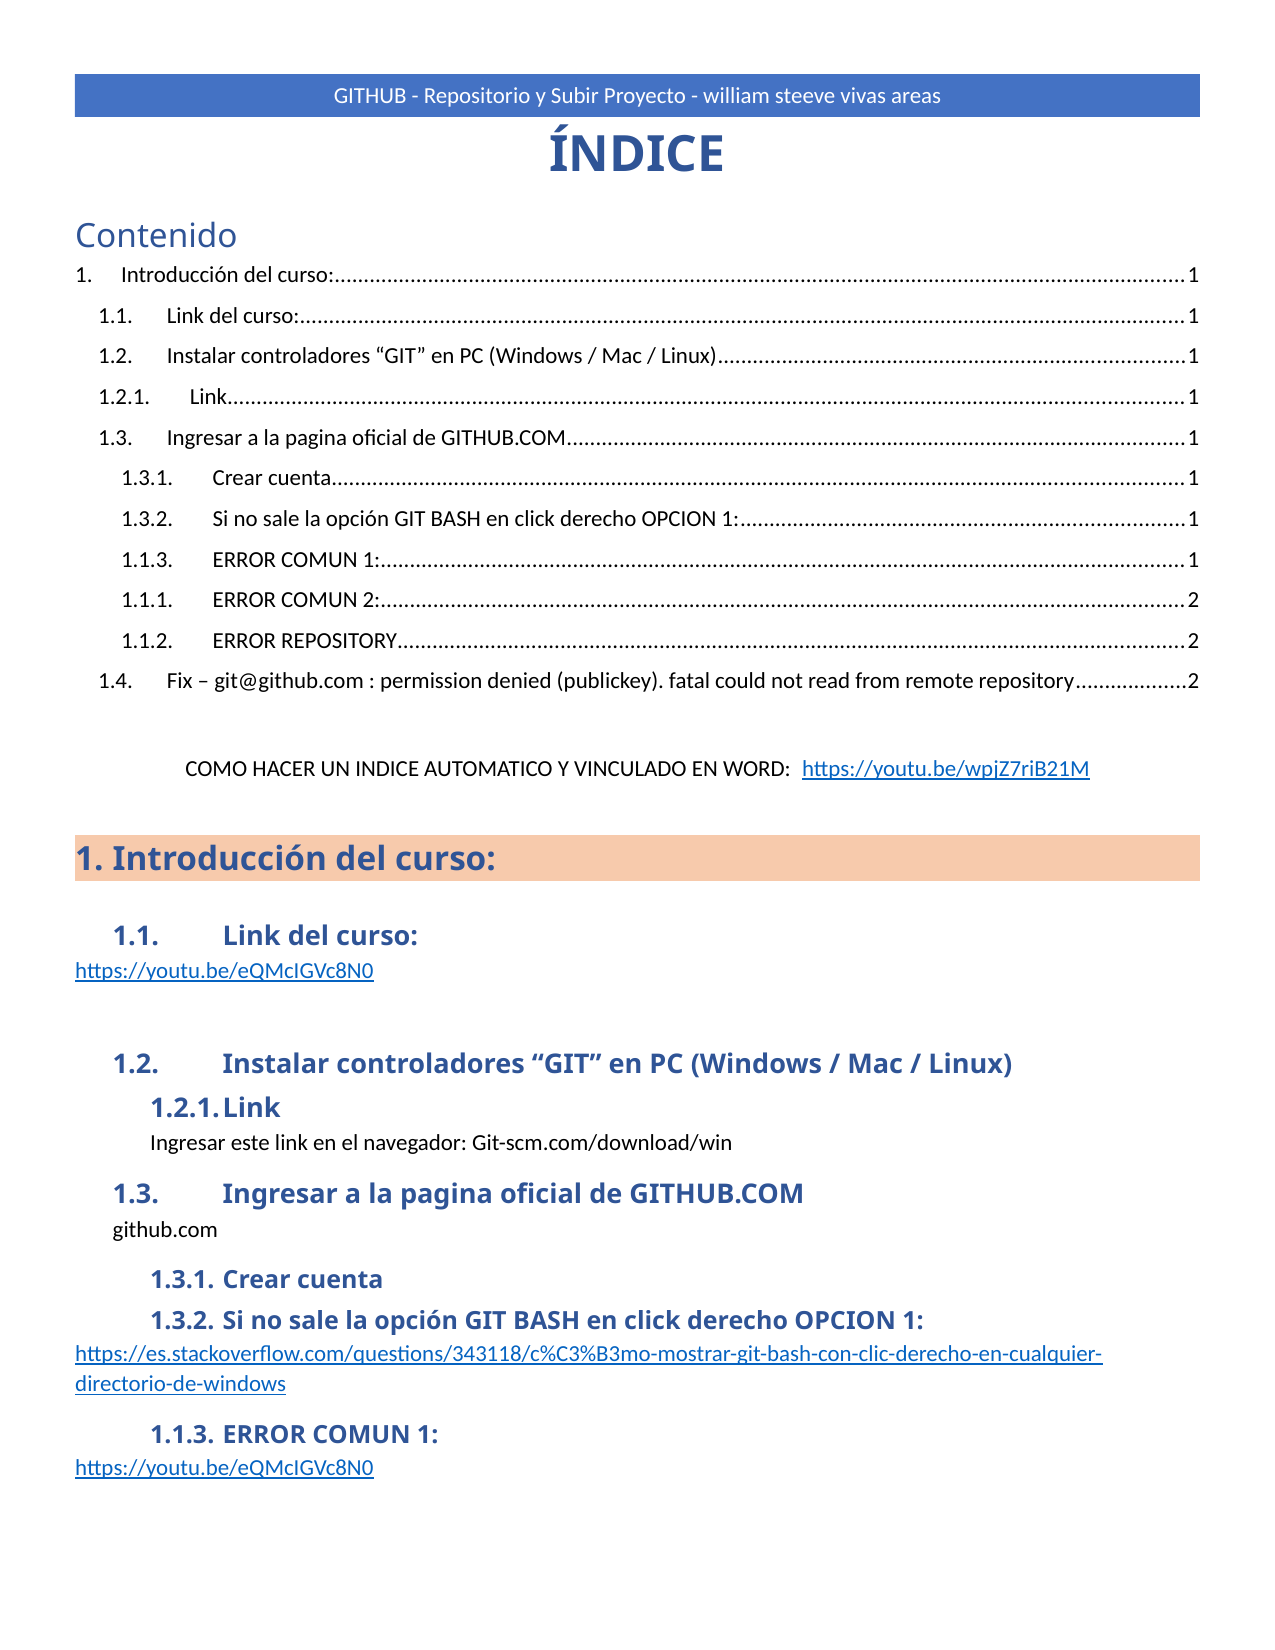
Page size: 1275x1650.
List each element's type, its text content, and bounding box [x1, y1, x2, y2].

subtitle Introducción del curso: [75, 835, 1200, 881]
text ÍNDICE [75, 117, 1200, 186]
text https://youtu.be/eQMcIGVc8N0 [75, 1453, 1200, 1481]
subtitle ERROR COMUN 1: [150, 1416, 1200, 1450]
text https://es.stackoverflow.com/questions/343118/c%C3%B3mo-mostrar-git-bash-con-clic-derecho-en-cualquier-directorio-de-windows [75, 1339, 1200, 1397]
subtitle Link [150, 1088, 1200, 1125]
subtitle Crear cuenta [150, 1262, 1200, 1296]
text COMO HACER UN INDICE AUTOMATICO Y VINCULADO EN WORD: https://youtu.be/wpjZ7riB21M [75, 754, 1200, 782]
subtitle Instalar controladores “GIT” en PC (Windows / Mac / Linux) [112, 1044, 1200, 1081]
text https://youtu.be/eQMcIGVc8N0 [75, 956, 1200, 984]
subtitle Si no sale la opción GIT BASH en click derecho OPCION 1: [150, 1302, 1200, 1337]
subtitle Ingresar a la pagina oficial de GITHUB.COM [112, 1175, 1200, 1212]
subtitle Link del curso: [112, 916, 1200, 953]
text Ingresar este link en el navegador: Git-scm.com/download/win [76, 1128, 1200, 1156]
text github.com [112, 1215, 1200, 1243]
